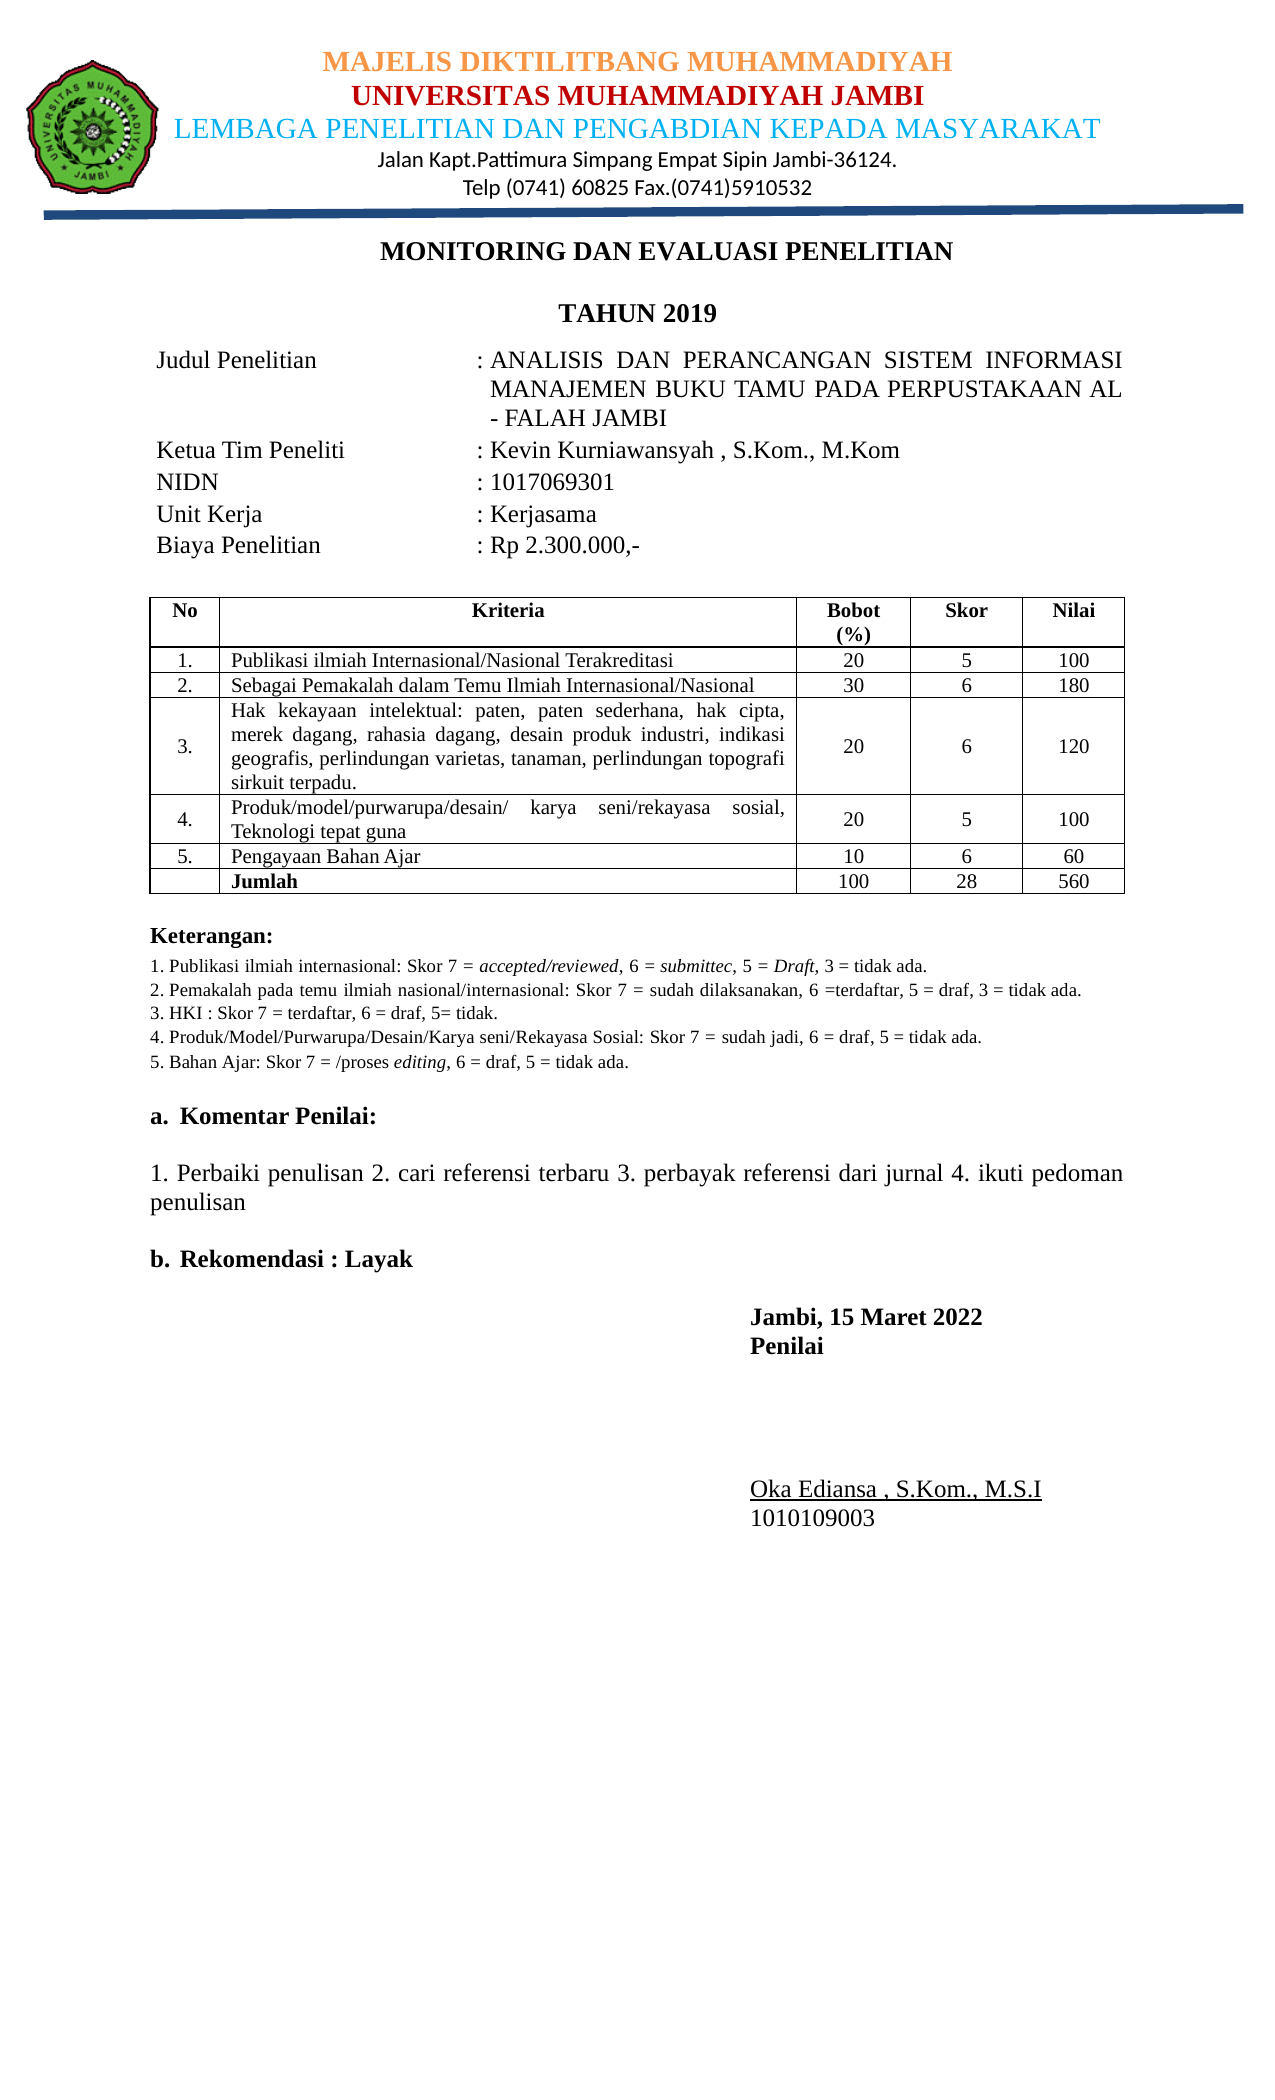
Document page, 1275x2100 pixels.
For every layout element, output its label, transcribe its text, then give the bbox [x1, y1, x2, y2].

table_cell 5. [151, 844, 219, 868]
table_cell 5 [911, 648, 1022, 672]
text 1. Publikasi ilmiah internasional: Skor 7 = accepted/reviewed, 6 = submittec, 5 = Draft, 3 = tidak ada. [150, 955, 1125, 976]
table_cell 20 [797, 795, 910, 843]
table_cell 1017069301 [488, 465, 1124, 497]
table_cell 180 [1023, 673, 1124, 697]
table_cell 30 [797, 673, 910, 697]
text MAJELIS DIKTILITBANG MUHAMMADIYAH [150, 44, 1125, 78]
text Keterangan: [150, 922, 1125, 948]
table_cell 100 [1023, 795, 1124, 843]
text MONITORING DAN EVALUASI PENELITIAN [150, 235, 1184, 266]
table_cell 5 [911, 795, 1022, 843]
table_cell 4. [151, 795, 219, 843]
text 1010109003 [675, 1503, 1125, 1532]
table_cell : [475, 465, 488, 497]
table_cell 28 [911, 869, 1022, 893]
text UNIVERSITAS MUHAMMADIYAH JAMBI [160, 78, 1125, 111]
table_cell 3. [151, 698, 219, 794]
table_cell Biaya Penelitian [155, 529, 475, 561]
text Telp (0741) 60825 Fax.(0741)5910532 [150, 173, 1125, 201]
table_cell Unit Kerja [155, 497, 475, 529]
text 5. Bahan Ajar: Skor 7 = /proses editing, 6 = draf, 5 = tidak ada. [150, 1048, 1125, 1073]
table_cell Rp 2.300.000,- [488, 529, 1124, 561]
table_cell 100 [797, 869, 910, 893]
table_cell [151, 869, 219, 893]
table_cell 20 [797, 698, 910, 794]
text 1. Perbaiki penulisan 2. cari referensi terbaru 3. perbayak referensi dari jurnal 4. ikuti pedoman penulisan [150, 1158, 1125, 1216]
table_cell Produk/model/purwarupa/desain/ karya seni/rekayasa sosial, Teknologi tepat guna [220, 795, 796, 843]
table_cell Ketua Tim Peneliti [155, 434, 475, 465]
picture [25, 60, 160, 194]
table_cell 560 [1023, 869, 1124, 893]
text Jambi, 15 Maret 2022 [750, 1302, 1125, 1331]
table_cell Sebagai Pemakalah dalam Temu Ilmiah Internasional/Nasional [220, 673, 796, 697]
table_header No [151, 598, 219, 646]
table_cell 6 [911, 673, 1022, 697]
text 2. Pemakalah pada temu ilmiah nasional/internasional: Skor 7 = sudah dilaksanakan, 6 =terdaftar, 5 = draf, 3 = tidak ada. [150, 976, 1125, 1001]
table_cell 100 [1023, 648, 1124, 672]
list Komentar Penilai: [150, 1101, 1125, 1129]
table_cell : [475, 434, 488, 465]
table_cell Jumlah [220, 869, 796, 893]
text LEMBAGA PENELITIAN DAN PENGABDIAN KEPADA MASYARAKAT [160, 111, 1125, 145]
table_header Judul Penelitian [155, 344, 475, 433]
text Oka Ediansa , S.Kom., M.S.I [675, 1474, 1125, 1503]
table_header Bobot (%) [797, 598, 910, 646]
table_cell 60 [1023, 844, 1124, 868]
table_cell Pengayaan Bahan Ajar [220, 844, 796, 868]
table_cell NIDN [155, 465, 475, 497]
table_header Skor [911, 598, 1022, 646]
table_cell : [475, 497, 488, 529]
text 3. HKI : Skor 7 = terdaftar, 6 = draf, 5= tidak. [150, 1002, 1125, 1023]
table_cell Kerjasama [488, 497, 1124, 529]
table_cell 120 [1023, 698, 1124, 794]
table_cell 1. [151, 648, 219, 672]
table_cell Kevin Kurniawansyah , S.Kom., M.Kom [488, 434, 1124, 465]
list Rekomendasi : Layak [150, 1244, 1125, 1273]
table_header Nilai [1023, 598, 1124, 646]
table_header : [475, 344, 488, 433]
text Jalan Kapt.Pattimura Simpang Empat Sipin Jambi-36124. [160, 145, 1125, 173]
table_cell 6 [911, 844, 1022, 868]
table_cell 10 [797, 844, 910, 868]
table_header Kriteria [220, 598, 796, 646]
text 4. Produk/Model/Purwarupa/Desain/Karya seni/Rekayasa Sosial: Skor 7 = sudah jadi, 6 = draf, 5 = tidak ada. [150, 1023, 1125, 1048]
table_header ANALISIS DAN PERANCANGAN SISTEM INFORMASI MANAJEMEN BUKU TAMU PADA PERPUSTAKAAN AL - FALAH JAMBI [488, 344, 1124, 433]
table_cell 6 [911, 698, 1022, 794]
text Penilai [750, 1331, 1125, 1359]
text TAHUN 2019 [150, 297, 1125, 328]
table_cell 2. [151, 673, 219, 697]
table_cell 20 [797, 648, 910, 672]
table_cell Publikasi ilmiah Internasional/Nasional Terakreditasi [220, 648, 796, 672]
table_cell : [475, 529, 488, 561]
table_cell Hak kekayaan intelektual: paten, paten sederhana, hak cipta, merek dagang, rahasia dagang, desain produk industri, indikasi geografis, perlindungan varietas, tanaman, perlindungan topografi sirkuit terpadu. [220, 698, 796, 794]
